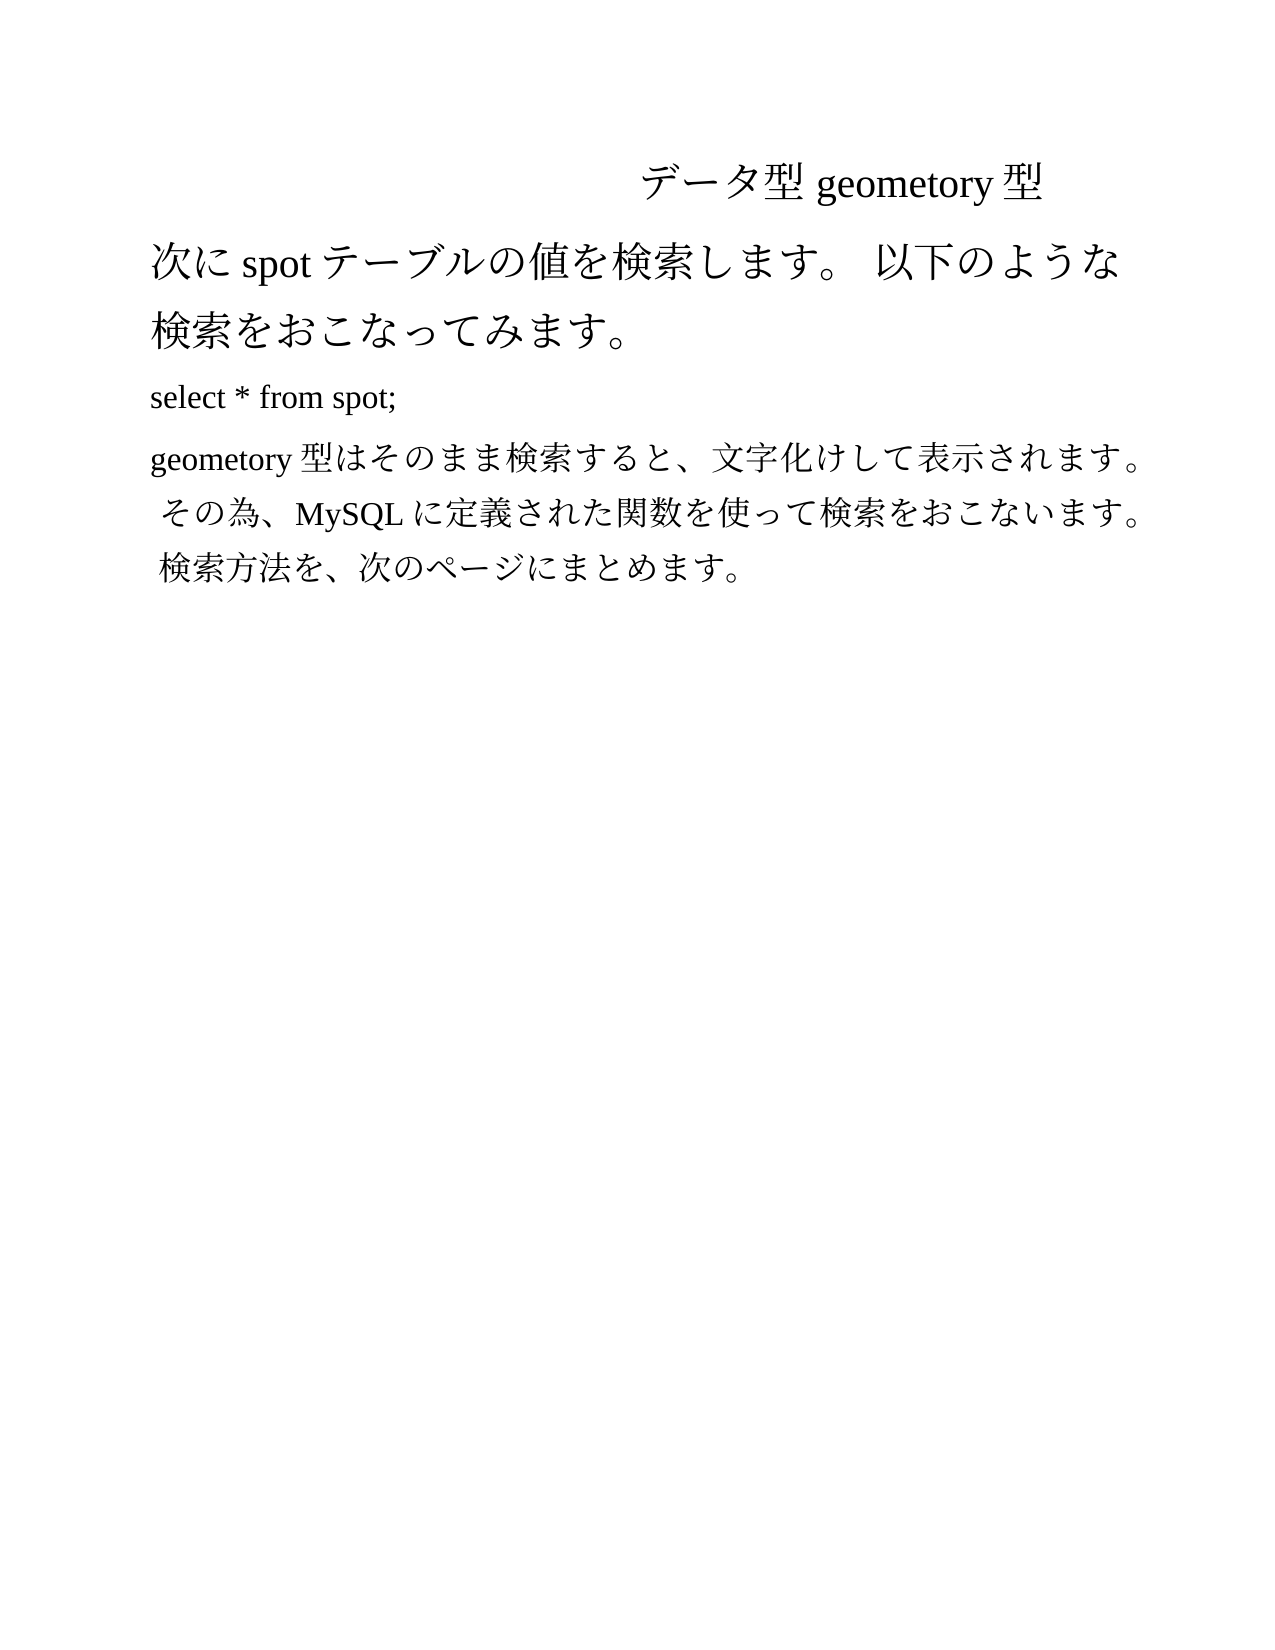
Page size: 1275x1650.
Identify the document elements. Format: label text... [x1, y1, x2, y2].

text 次にspotテーブルの値を検索します。 以下のような検索をおこなってみます。 [150, 229, 1125, 358]
text geometory型はそのまま検索すると、文字化けして表示されます。 その為、MySQLに定義された関数を使って検索をおこないます。 検索方法を、次のページにまとめます。 [150, 432, 1125, 590]
text データ型 geometory型 [150, 150, 1125, 210]
text select * from spot; [150, 377, 1125, 416]
